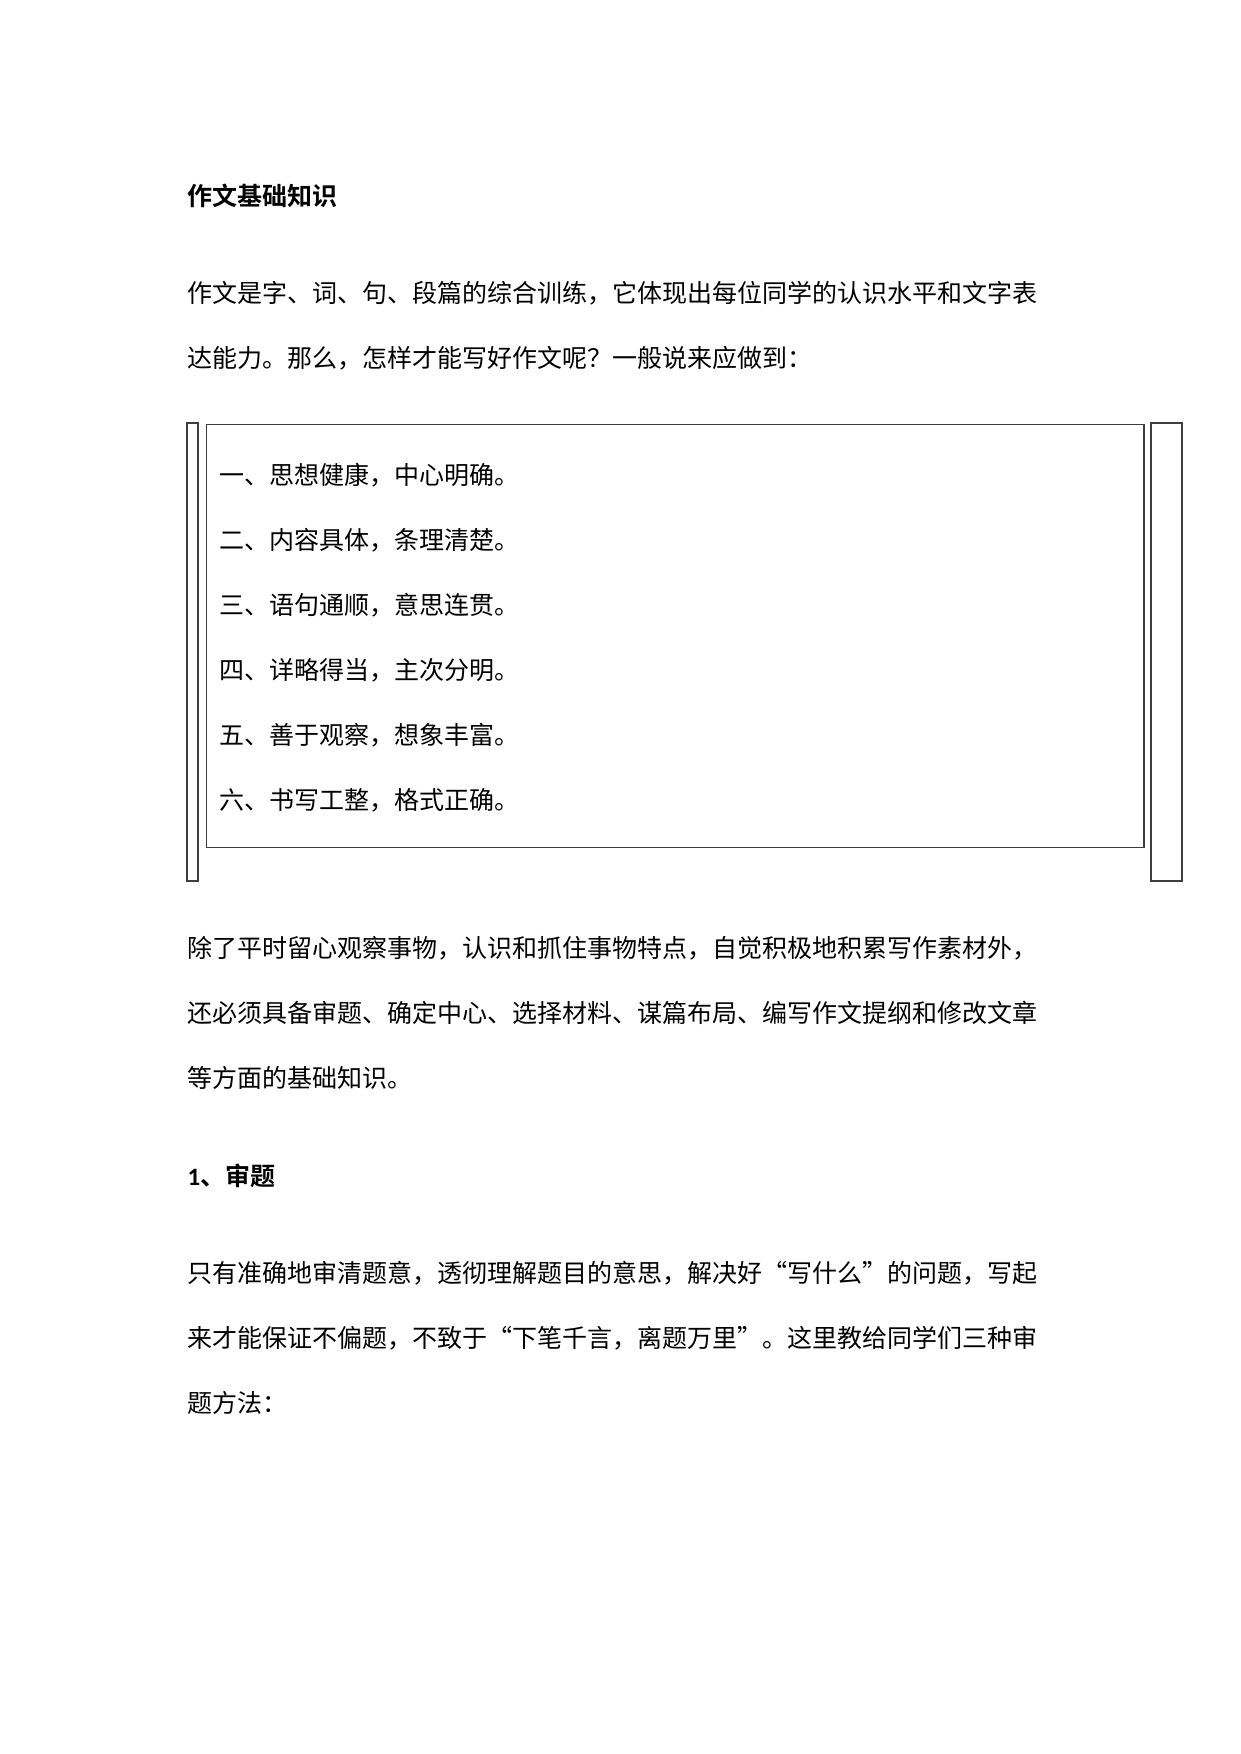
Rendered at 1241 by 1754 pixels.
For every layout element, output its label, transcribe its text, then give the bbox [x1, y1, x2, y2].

text 除了平时留心观察事物，认识和抓住事物特点，自觉积极地积累写作素材外，还必须具备审题、确定中心、选择材料、谋篇布局、编写作文提纲和修改文章等方面的基础知识。 [187, 914, 1053, 1109]
table_header [199, 422, 1150, 880]
text 1、审题 [187, 1142, 1053, 1207]
table_header [1152, 424, 1181, 880]
table_header [188, 424, 197, 880]
text 只有准确地审清题意，透彻理解题目的意思，解决好“写什么”的问题，写起来才能保证不偏题，不致于“下笔千言，离题万里”。这里教给同学们三种审题方法： [187, 1239, 1053, 1434]
text 作文基础知识 [187, 162, 1053, 227]
text 作文是字、词、句、段篇的综合训练，它体现出每位同学的认识水平和文字表达能力。那么，怎样才能写好作文呢？一般说来应做到： [187, 259, 1053, 389]
